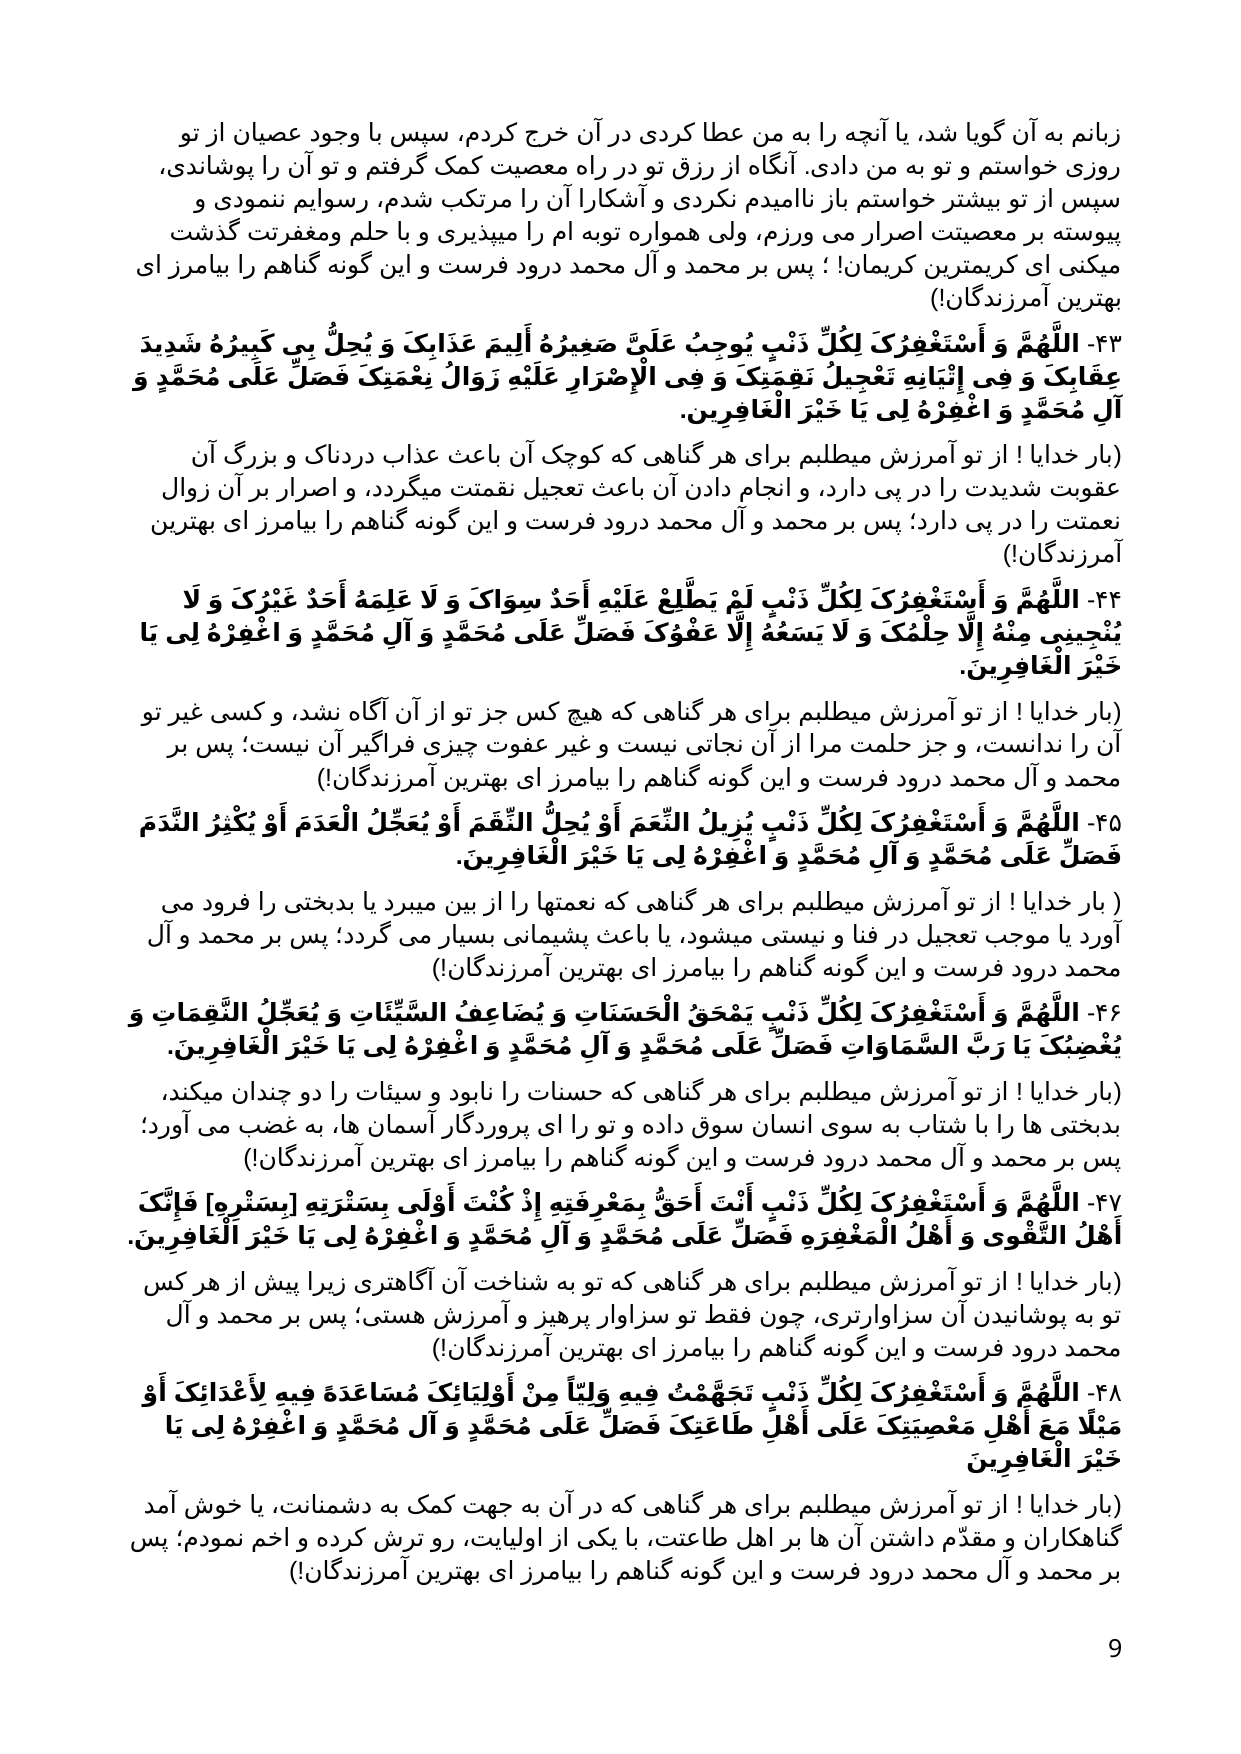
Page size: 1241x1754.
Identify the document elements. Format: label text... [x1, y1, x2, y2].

text ‏۴۴- اللَّهُمَّ وَ أَسْتَغْفِرُکَ لِکُلِّ ذَنْبٍ لَمْ یَطَّلِعْ عَلَیْهِ أَحَدٌ سِوَاکَ وَ لَا عَلِمَهُ أَحَدٌ غَیْرُکَ وَ لَا یُنْجِینِی مِنْهُ إِلَّا حِلْمُکَ وَ لَا یَسَعُهُ إِلَّا عَفْوُکَ فَصَلِّ عَلَى مُحَمَّدٍ وَ آلِ مُحَمَّدٍ وَ اغْفِرْهُ لِی یَا خَیْرَ الْغَافِرِینَ. [118, 585, 1122, 680]
text ۴۸- اللَّهُمَّ وَ أَسْتَغْفِرُکَ لِکُلِّ ذَنْبٍ تَجَهَّمْتُ فِیهِ وَلِیّاً مِنْ أَوْلِیَائِکَ مُسَاعَدَهً فِیهِ لِأَعْدَائِکَ أَوْ مَیْلًا مَعَ أَهْلِ مَعْصِیَتِکَ عَلَى أَهْلِ طَاعَتِکَ فَصَلِّ عَلَى مُحَمَّدٍ وَ آل مُحَمَّدٍ وَ اغْفِرْهُ لِی یَا خَیْرَ الْغَافِرِینَ [118, 1378, 1122, 1473]
text ( بار خدایا ! از تو آمرزش میطلبم برای هر گناهی که نعمتها را از بین میبرد یا بدبختی را فرود می آورد یا موجب تعجیل در فنا و نیستی میشود، یا باعث پشیمانی بسیار می گردد؛ پس بر محمد و آل محمد درود فرست و این گونه گناهم را بیامرز ای بهترین آمرزندگان!) [118, 887, 1122, 981]
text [118, 118, 1122, 312]
text ۴۵- اللَّهُمَّ وَ أَسْتَغْفِرُکَ لِکُلِّ ذَنْبٍ یُزِیلُ النِّعَمَ أَوْ یُحِلُّ النِّقَمَ أَوْ یُعَجِّلُ الْعَدَمَ أَوْ یُکْثِرُ النَّدَمَ فَصَلِّ عَلَى مُحَمَّدٍ وَ آلِ مُحَمَّدٍ وَ اغْفِرْهُ لِی یَا خَیْرَ الْغَافِرِینَ. [118, 808, 1122, 870]
text (بار خدایا ! از تو آمرزش میطلبم برای هر گناهی که هیچ کس جز تو از آن آگاه نشد، و کسی غیر تو آن را ندانست، و جز حلمت مرا از آن نجاتی نیست و غیر عفوت چیزی فراگیر آن نیست؛ پس بر محمد و آل محمد درود فرست و این گونه گناهم را بیامرز ای بهترین آمرزندگان!) [118, 696, 1122, 791]
text ۴۳- اللَّهُمَّ وَ أَسْتَغْفِرُکَ لِکُلِّ ذَنْبٍ یُوجِبُ عَلَیَّ صَغِیرُهُ أَلِیمَ عَذَابِکَ وَ یُحِلُّ بِی کَبِیرُهُ شَدِیدَ عِقَابِکَ وَ فِی إِتْیَانِهِ تَعْجِیلُ نَقِمَتِکَ وَ فِی الْإِصْرَارِ عَلَیْهِ زَوَالُ نِعْمَتِکَ فَصَلِّ عَلَى مُحَمَّدٍ وَ آلِ مُحَمَّدٍ وَ اغْفِرْهُ لِی یَا خَیْرَ الْغَافِرِین. [118, 329, 1122, 423]
text ۴۷- اللَّهُمَّ وَ أَسْتَغْفِرُکَ لِکُلِّ ذَنْبٍ أَنْتَ أَحَقُّ بِمَعْرِفَتِهِ إِذْ کُنْتَ أَوْلَى بِسَتْرَتِهِ [بِسَتْرِهِ‏] فَإِنَّکَ أَهْلُ التَّقْوى‏ وَ أَهْلُ الْمَغْفِرَهِ فَصَلِّ عَلَى مُحَمَّدٍ وَ آلِ مُحَمَّدٍ وَ اغْفِرْهُ لِی یَا خَیْرَ الْغَافِرِینَ. [118, 1188, 1122, 1250]
text (بار خدایا ! از تو آمرزش میطلبم برای هر گناهی که حسنات را نابود و سیئات را دو چندان میکند، بدبختی ها را با شتاب به سوی انسان سوق داده و تو را ای پروردگار آسمان ها، به غضب می آورد؛ پس بر محمد و آل محمد درود فرست و این گونه گناهم را بیامرز ای بهترین آمرزندگان!) [118, 1077, 1122, 1171]
text ۴۶- اللَّهُمَّ وَ أَسْتَغْفِرُکَ لِکُلِّ ذَنْبٍ یَمْحَقُ الْحَسَنَاتِ وَ یُضَاعِفُ السَّیِّئَاتِ وَ یُعَجِّلُ النَّقِمَاتِ وَ یُغْضِبُکَ یَا رَبَّ السَّمَاوَاتِ فَصَلِّ عَلَى مُحَمَّدٍ وَ آلِ مُحَمَّدٍ وَ اغْفِرْهُ لِی یَا خَیْرَ الْغَافِرِینَ. [118, 998, 1122, 1060]
text (بار خدایا ! از تو آمرزش میطلبم برای هر گناهی که در آن به جهت کمک به دشمنانت، یا خوش آمد گناهکاران و مقدّم داشتن آن ها بر اهل طاعتت، با یکی از اولیایت، رو ترش کرده و اخم نمودم؛ پس بر محمد و آل محمد درود فرست و این گونه گناهم را بیامرز ای بهترین آمرزندگان!) [118, 1490, 1122, 1585]
text (بار خدایا ! از تو آمرزش میطلبم برای هر گناهی که کوچک آن باعث عذاب دردناک و بزرگ آن عقوبت شدیدت را در پی دارد، و انجام دادن آن باعث تعجیل نقمتت میگردد، و اصرار بر آن زوال نعمتت را در پی دارد؛ پس بر محمد و آل محمد درود فرست و این گونه گناهم را بیامرز ای بهترین آمرزندگان!) [118, 440, 1122, 568]
text (بار خدایا ! از تو آمرزش میطلبم برای هر گناهی که تو به شناخت آن آگاهتری زیرا پیش از هر کس تو به پوشانیدن آن سزاوارتری، چون فقط تو سزاوار پرهیز و آمرزش هستی؛ پس بر محمد و آل محمد درود فرست و این گونه گناهم را بیامرز ای بهترین آمرزندگان!) [118, 1267, 1122, 1362]
